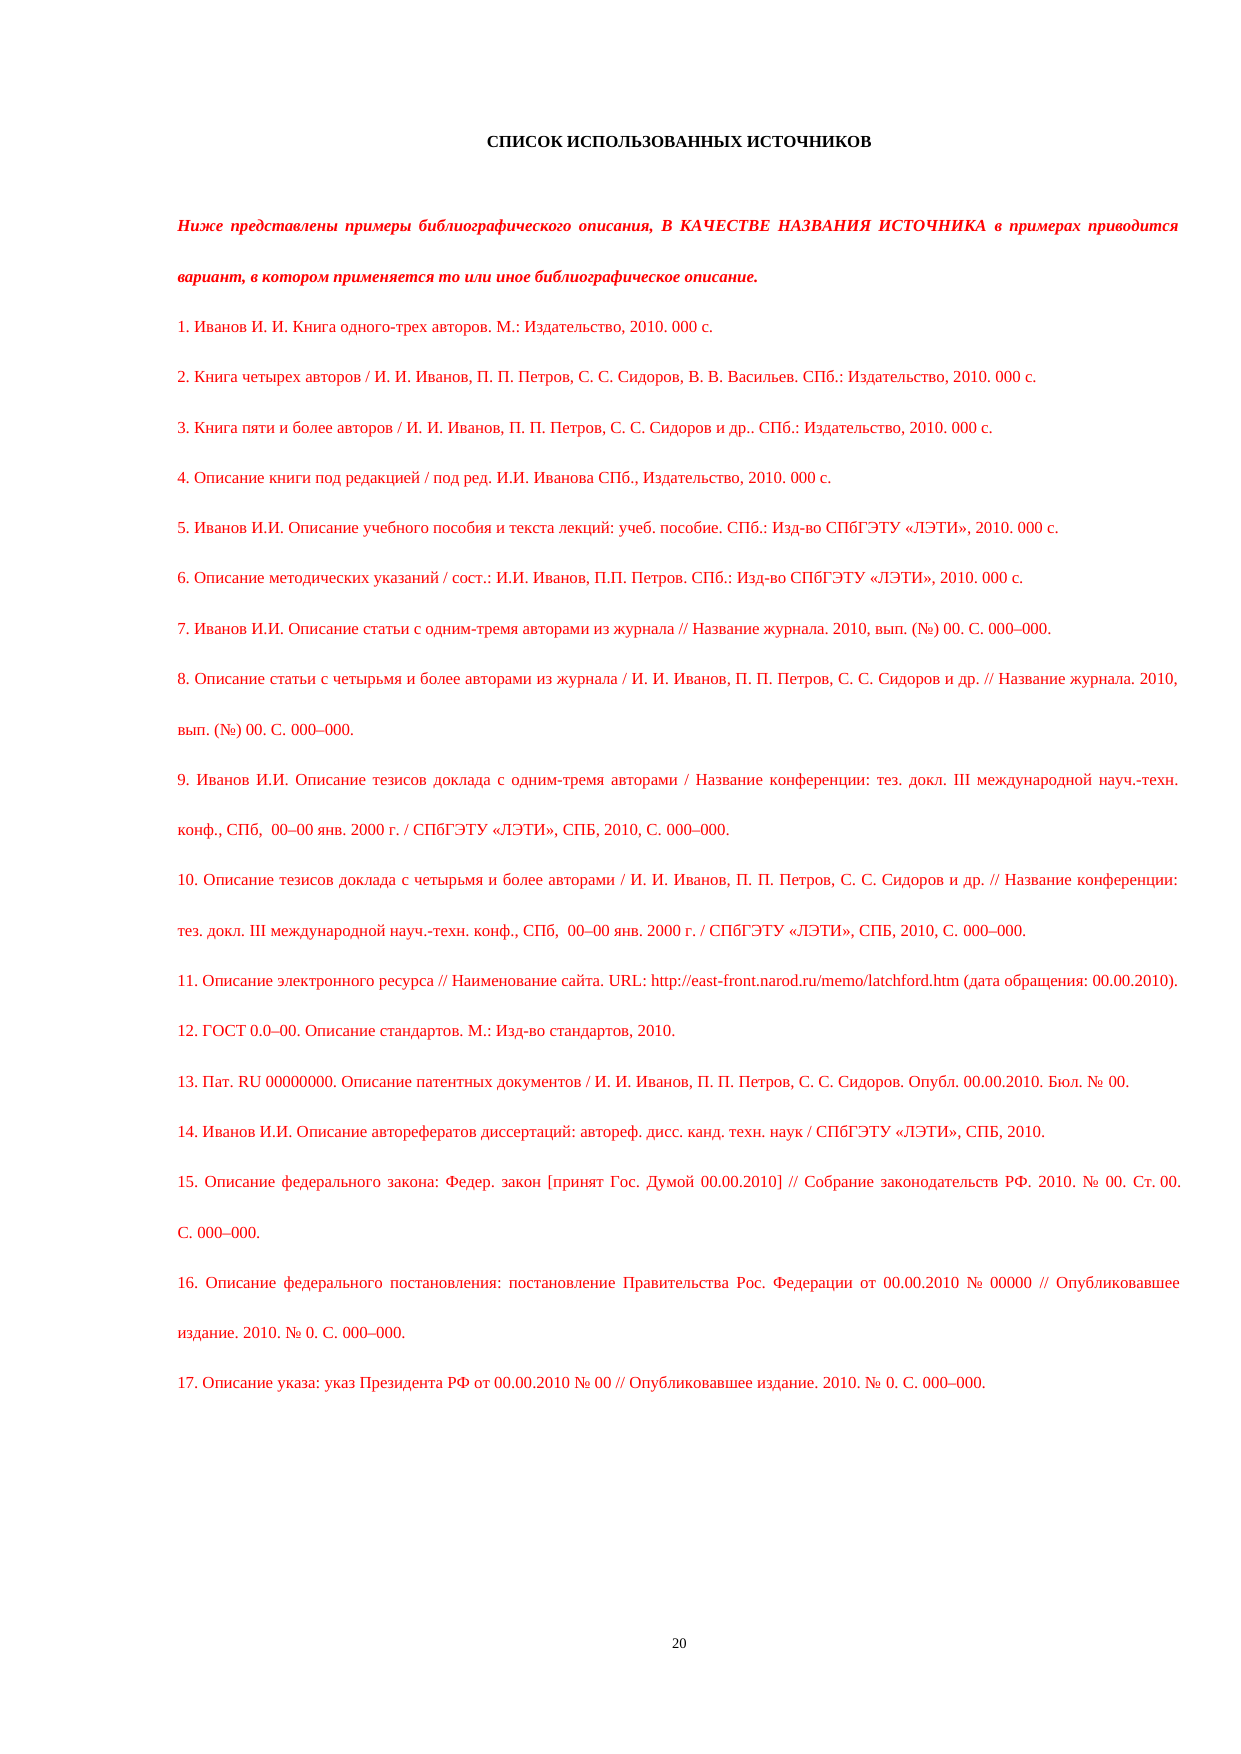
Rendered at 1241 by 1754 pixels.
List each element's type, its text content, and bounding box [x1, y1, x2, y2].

text Ниже представлены примеры библиографического описания, В КАЧЕСТВЕ НАЗВАНИЯ ИСТОЧНИКА в примерах приводится вариант, в котором применяется то или иное библиографическое описание. [177, 202, 1181, 286]
text 13. Пат. RU 00000000. Описание патентных документов / И. И. Иванов, П. П. Петров, С. С. Сидоров. Опубл. 00.00.2010. Бюл. № 00. [177, 1057, 1181, 1091]
text 17. Описание указа: указ Президента РФ от 00.00.2010 № 00 // Опубликовавшее издание. 2010. № 0. С. 000–000. [177, 1359, 1181, 1393]
text 9. Иванов И.И. Описание тезисов доклада с одним-тремя авторами / Название конференции: тез. докл. III международной науч.-техн. конф., СПб, 00–00 янв. 2000 г. / СПбГЭТУ «ЛЭТИ», СПБ, 2010, С. 000–000. [177, 755, 1181, 839]
text 4. Описание книги под редакцией / под ред. И.И. Иванова СПб., Издательство, 2010. 000 с. [177, 453, 1181, 487]
text СПИСОК ИСПОЛЬЗОВАННЫХ ИСТОЧНИКОВ [177, 118, 1181, 152]
text 12. ГОСТ 0.0–00. Описание стандартов. М.: Изд-во стандартов, 2010. [177, 1007, 1181, 1041]
text 14. Иванов И.И. Описание авторефератов диссертаций: автореф. дисс. канд. техн. наук / СПбГЭТУ «ЛЭТИ», СПБ, 2010. [177, 1108, 1181, 1141]
text 8. Описание статьи с четырьмя и более авторами из журнала / И. И. Иванов, П. П. Петров, С. С. Сидоров и др. // Название журнала. 2010, вып. (№) 00. С. 000–000. [177, 655, 1181, 739]
text 6. Описание методических указаний / сост.: И.И. Иванов, П.П. Петров. СПб.: Изд-во СПбГЭТУ «ЛЭТИ», 2010. 000 с. [177, 554, 1181, 588]
text 16. Описание федерального постановления: постановление Правительства Рос. Федерации от 00.00.2010 № 00000 // Опубликовавшее издание. 2010. № 0. С. 000–000. [177, 1258, 1181, 1342]
text 7. Иванов И.И. Описание статьи с одним-тремя авторами из журнала // Название журнала. 2010, вып. (№) 00. С. 000–000. [177, 604, 1181, 638]
text 5. Иванов И.И. Описание учебного пособия и текста лекций: учеб. пособие. СПб.: Изд-во СПбГЭТУ «ЛЭТИ», 2010. 000 с. [177, 504, 1181, 537]
text 11. Описание электронного ресурса // Наименование сайта. URL: http://east-front.narod.ru/memo/latchford.htm (дата обращения: 00.00.2010). [177, 957, 1181, 990]
text 2. Книга четырех авторов / И. И. Иванов, П. П. Петров, С. С. Сидоров, В. В. Васильев. СПб.: Издательство, 2010. 000 с. [177, 353, 1181, 386]
text 1. Иванов И. И. Книга одного-трех авторов. М.: Издательство, 2010. 000 с. [177, 303, 1181, 336]
text 15. Описание федерального закона: Федер. закон [принят Гос. Думой 00.00.2010] // Собрание законодательств РФ. 2010. № 00. Ст. 00. С. 000–000. [177, 1158, 1181, 1242]
text 3. Книга пяти и более авторов / И. И. Иванов, П. П. Петров, С. С. Сидоров и др.. СПб.: Издательство, 2010. 000 с. [177, 403, 1181, 437]
text 10. Описание тезисов доклада с четырьмя и более авторами / И. И. Иванов, П. П. Петров, С. С. Сидоров и др. // Название конференции: тез. докл. III международной науч.-техн. конф., СПб, 00–00 янв. 2000 г. / СПбГЭТУ «ЛЭТИ», СПБ, 2010, С. 000–000. [177, 856, 1181, 940]
